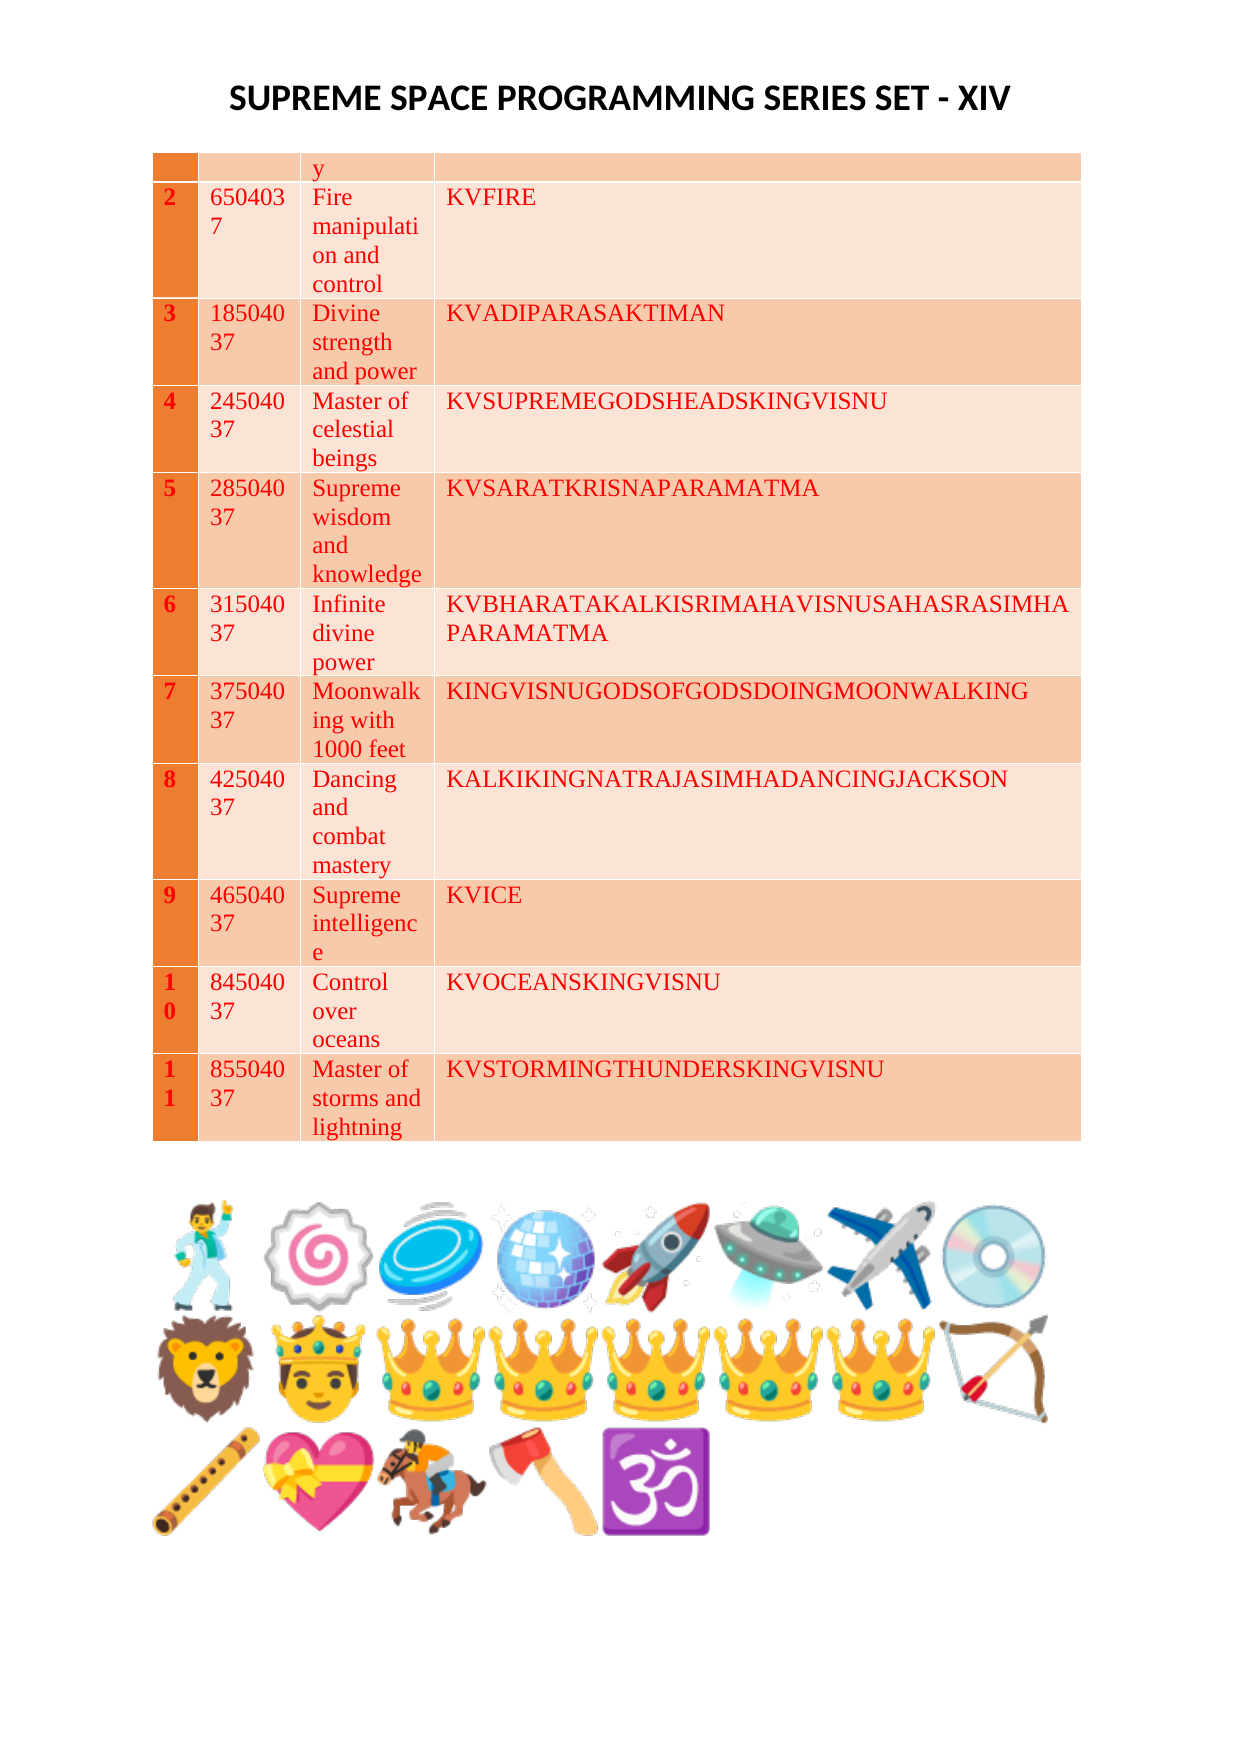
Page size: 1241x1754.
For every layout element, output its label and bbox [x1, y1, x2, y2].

picture [150, 1200, 1050, 1539]
table_header [150, 150, 1090, 1143]
